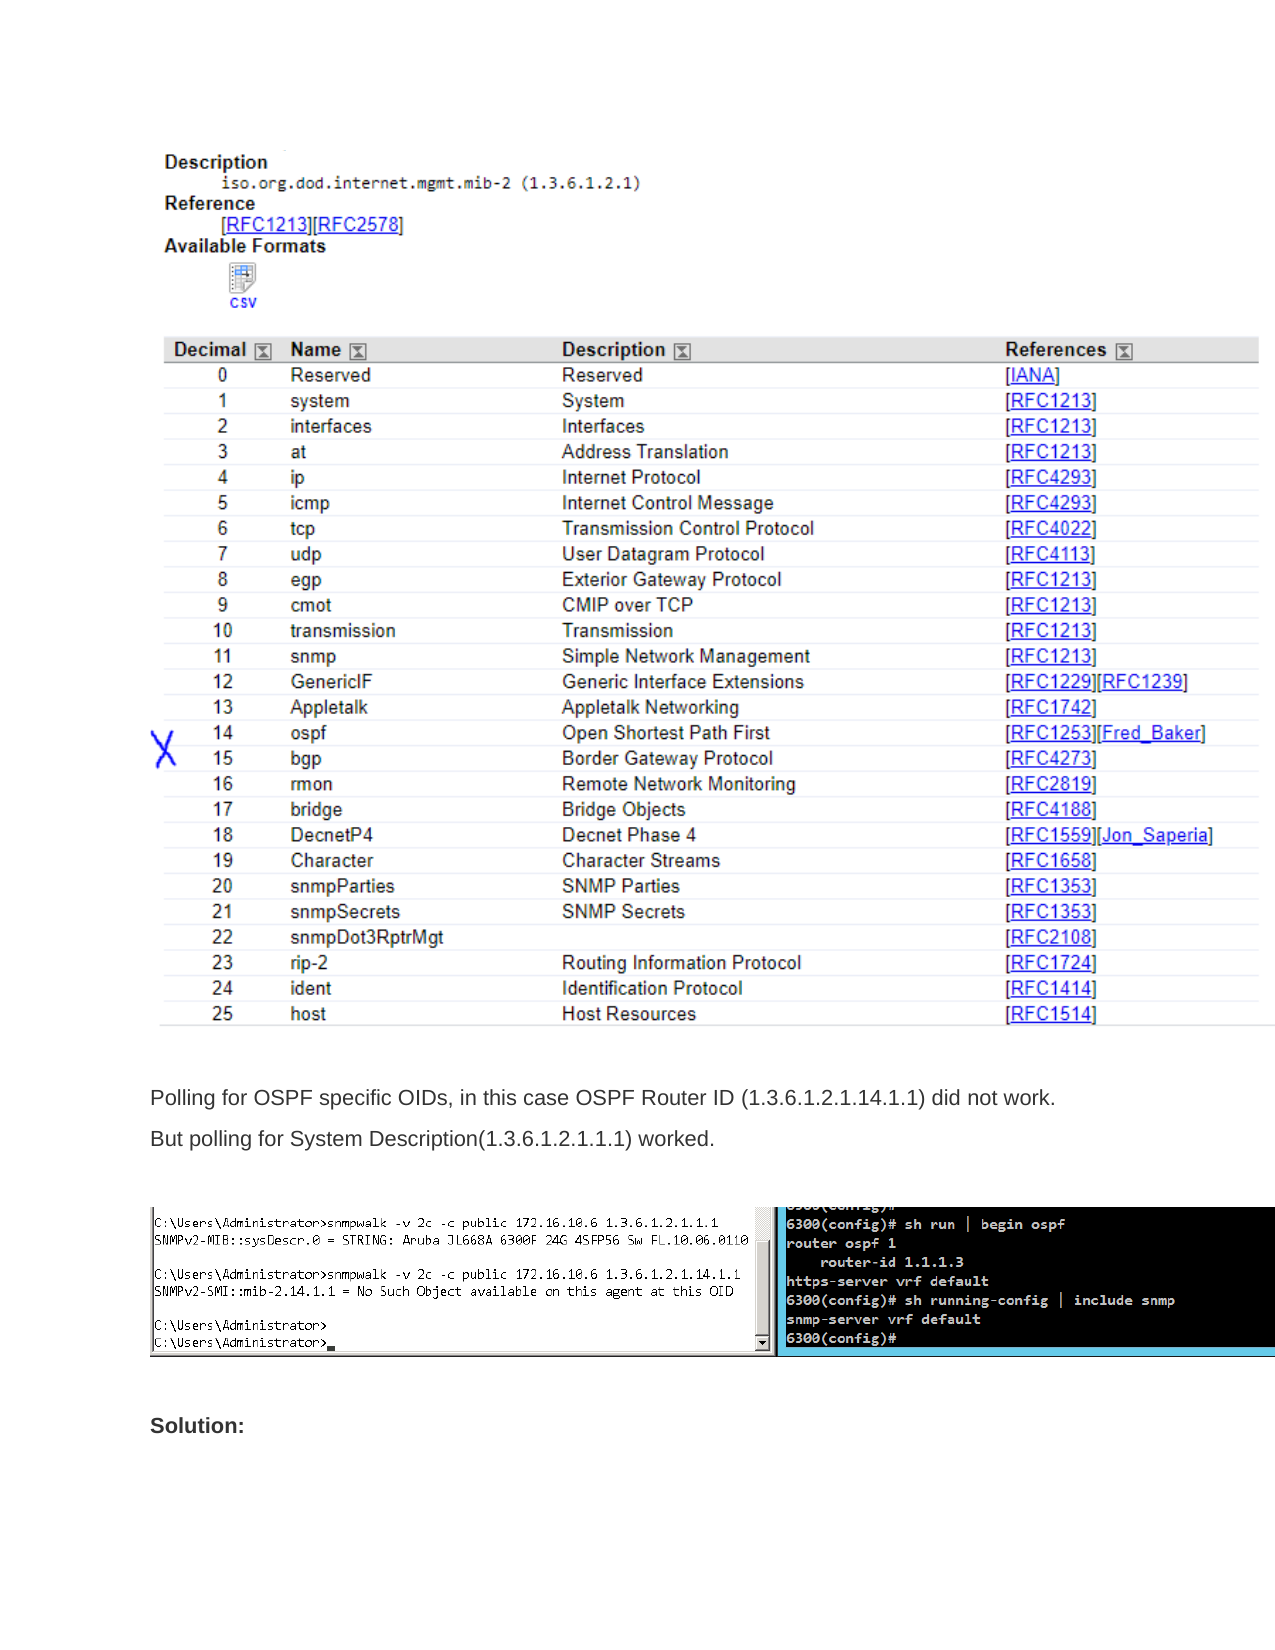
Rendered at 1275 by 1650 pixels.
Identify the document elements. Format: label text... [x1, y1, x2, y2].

picture [150, 1207, 1275, 1357]
text Polling for OSPF specific OIDs, in this case OSPF Router ID (1.3.6.1.2.1.14.1.1) did not work. [150, 1085, 1125, 1110]
text Solution: [150, 1413, 1125, 1438]
picture [150, 150, 1275, 1029]
text But polling for System Description(1.3.6.1.2.1.1.1) worked. [150, 1126, 1125, 1151]
